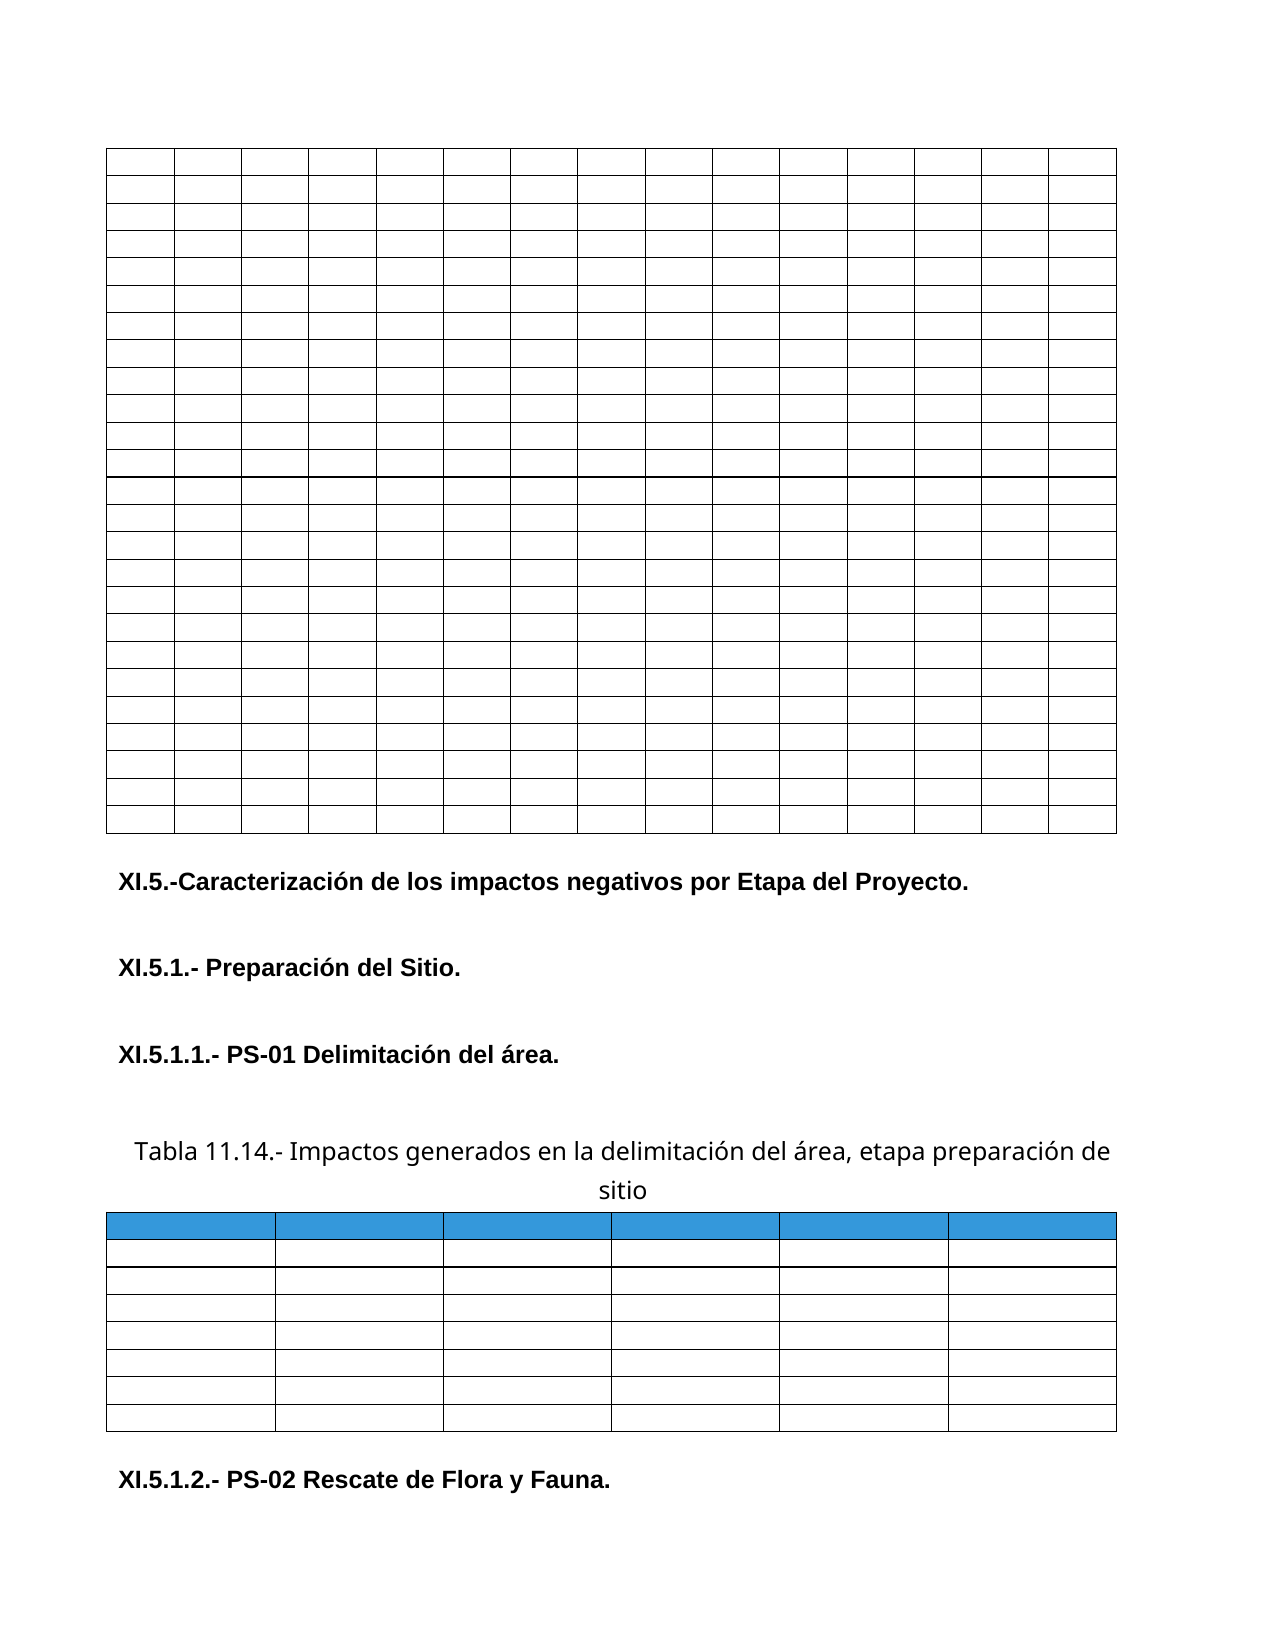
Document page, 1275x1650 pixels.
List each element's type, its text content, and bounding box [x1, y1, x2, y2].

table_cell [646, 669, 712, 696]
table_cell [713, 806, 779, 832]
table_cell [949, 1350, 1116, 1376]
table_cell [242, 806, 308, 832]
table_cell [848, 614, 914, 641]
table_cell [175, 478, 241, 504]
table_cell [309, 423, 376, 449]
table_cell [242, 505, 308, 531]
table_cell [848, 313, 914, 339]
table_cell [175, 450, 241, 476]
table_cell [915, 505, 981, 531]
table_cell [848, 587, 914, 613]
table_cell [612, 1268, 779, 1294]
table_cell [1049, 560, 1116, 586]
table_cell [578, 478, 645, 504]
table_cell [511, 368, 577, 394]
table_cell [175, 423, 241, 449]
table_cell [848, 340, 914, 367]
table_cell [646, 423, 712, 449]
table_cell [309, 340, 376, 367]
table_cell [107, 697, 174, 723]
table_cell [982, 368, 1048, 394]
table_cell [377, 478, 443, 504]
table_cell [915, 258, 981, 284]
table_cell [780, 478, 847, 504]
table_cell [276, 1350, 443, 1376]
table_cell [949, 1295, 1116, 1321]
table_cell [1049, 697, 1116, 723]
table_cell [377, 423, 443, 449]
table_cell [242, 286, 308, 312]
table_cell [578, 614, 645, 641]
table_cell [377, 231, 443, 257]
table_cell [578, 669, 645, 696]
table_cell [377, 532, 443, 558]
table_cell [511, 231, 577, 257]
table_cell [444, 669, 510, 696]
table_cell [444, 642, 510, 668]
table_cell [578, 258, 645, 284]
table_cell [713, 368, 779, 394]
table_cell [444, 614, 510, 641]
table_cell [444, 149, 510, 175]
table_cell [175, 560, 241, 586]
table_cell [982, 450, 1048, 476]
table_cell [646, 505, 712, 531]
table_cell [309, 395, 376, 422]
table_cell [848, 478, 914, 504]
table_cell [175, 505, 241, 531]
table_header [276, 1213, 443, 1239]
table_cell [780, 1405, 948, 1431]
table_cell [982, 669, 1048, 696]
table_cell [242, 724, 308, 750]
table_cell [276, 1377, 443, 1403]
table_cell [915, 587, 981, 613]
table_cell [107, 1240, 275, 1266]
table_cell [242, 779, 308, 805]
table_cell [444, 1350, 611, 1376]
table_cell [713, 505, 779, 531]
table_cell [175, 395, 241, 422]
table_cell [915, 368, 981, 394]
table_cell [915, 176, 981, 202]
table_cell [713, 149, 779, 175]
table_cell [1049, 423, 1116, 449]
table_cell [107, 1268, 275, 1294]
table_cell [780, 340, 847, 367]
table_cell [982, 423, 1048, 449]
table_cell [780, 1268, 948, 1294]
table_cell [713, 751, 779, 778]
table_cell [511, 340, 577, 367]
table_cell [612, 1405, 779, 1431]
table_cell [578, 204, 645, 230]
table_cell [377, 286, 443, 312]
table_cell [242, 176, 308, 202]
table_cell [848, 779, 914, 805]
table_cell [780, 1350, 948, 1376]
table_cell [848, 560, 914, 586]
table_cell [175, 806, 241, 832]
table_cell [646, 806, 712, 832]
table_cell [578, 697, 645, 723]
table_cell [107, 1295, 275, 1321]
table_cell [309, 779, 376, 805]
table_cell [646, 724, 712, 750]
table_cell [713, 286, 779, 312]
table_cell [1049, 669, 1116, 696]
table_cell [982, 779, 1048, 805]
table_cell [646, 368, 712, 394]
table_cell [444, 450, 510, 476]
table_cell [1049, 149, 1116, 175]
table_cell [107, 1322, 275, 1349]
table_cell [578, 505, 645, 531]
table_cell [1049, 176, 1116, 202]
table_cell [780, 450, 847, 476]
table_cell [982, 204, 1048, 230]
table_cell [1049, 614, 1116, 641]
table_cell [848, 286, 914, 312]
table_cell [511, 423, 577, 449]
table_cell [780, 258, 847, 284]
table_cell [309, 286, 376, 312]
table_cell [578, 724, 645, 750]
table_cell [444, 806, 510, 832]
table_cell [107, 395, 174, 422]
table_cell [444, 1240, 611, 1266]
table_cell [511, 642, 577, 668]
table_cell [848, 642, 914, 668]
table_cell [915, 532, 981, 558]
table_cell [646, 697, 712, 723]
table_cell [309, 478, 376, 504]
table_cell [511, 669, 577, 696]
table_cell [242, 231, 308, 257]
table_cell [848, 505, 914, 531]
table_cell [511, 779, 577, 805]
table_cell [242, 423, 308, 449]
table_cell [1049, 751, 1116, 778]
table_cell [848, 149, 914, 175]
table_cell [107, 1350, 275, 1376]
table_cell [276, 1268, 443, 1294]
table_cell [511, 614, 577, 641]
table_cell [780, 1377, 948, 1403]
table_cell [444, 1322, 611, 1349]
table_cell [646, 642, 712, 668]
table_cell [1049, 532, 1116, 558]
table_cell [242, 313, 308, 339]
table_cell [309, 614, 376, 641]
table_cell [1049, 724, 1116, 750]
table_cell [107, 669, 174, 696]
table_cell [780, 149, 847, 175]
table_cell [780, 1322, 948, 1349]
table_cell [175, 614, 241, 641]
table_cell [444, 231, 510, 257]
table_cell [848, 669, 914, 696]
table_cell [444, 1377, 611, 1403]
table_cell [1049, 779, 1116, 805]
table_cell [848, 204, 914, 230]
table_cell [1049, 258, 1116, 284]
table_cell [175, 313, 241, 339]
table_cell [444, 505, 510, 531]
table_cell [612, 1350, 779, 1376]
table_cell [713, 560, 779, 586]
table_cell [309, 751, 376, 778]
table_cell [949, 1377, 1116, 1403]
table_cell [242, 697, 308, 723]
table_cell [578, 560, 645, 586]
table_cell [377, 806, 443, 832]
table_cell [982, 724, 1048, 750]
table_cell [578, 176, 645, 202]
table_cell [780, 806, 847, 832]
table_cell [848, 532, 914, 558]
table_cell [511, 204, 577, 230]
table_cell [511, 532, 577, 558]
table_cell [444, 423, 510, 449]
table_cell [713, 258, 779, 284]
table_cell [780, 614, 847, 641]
text XI.5.1.2.- PS-02 Rescate de Flora y Fauna. [118, 1432, 1127, 1494]
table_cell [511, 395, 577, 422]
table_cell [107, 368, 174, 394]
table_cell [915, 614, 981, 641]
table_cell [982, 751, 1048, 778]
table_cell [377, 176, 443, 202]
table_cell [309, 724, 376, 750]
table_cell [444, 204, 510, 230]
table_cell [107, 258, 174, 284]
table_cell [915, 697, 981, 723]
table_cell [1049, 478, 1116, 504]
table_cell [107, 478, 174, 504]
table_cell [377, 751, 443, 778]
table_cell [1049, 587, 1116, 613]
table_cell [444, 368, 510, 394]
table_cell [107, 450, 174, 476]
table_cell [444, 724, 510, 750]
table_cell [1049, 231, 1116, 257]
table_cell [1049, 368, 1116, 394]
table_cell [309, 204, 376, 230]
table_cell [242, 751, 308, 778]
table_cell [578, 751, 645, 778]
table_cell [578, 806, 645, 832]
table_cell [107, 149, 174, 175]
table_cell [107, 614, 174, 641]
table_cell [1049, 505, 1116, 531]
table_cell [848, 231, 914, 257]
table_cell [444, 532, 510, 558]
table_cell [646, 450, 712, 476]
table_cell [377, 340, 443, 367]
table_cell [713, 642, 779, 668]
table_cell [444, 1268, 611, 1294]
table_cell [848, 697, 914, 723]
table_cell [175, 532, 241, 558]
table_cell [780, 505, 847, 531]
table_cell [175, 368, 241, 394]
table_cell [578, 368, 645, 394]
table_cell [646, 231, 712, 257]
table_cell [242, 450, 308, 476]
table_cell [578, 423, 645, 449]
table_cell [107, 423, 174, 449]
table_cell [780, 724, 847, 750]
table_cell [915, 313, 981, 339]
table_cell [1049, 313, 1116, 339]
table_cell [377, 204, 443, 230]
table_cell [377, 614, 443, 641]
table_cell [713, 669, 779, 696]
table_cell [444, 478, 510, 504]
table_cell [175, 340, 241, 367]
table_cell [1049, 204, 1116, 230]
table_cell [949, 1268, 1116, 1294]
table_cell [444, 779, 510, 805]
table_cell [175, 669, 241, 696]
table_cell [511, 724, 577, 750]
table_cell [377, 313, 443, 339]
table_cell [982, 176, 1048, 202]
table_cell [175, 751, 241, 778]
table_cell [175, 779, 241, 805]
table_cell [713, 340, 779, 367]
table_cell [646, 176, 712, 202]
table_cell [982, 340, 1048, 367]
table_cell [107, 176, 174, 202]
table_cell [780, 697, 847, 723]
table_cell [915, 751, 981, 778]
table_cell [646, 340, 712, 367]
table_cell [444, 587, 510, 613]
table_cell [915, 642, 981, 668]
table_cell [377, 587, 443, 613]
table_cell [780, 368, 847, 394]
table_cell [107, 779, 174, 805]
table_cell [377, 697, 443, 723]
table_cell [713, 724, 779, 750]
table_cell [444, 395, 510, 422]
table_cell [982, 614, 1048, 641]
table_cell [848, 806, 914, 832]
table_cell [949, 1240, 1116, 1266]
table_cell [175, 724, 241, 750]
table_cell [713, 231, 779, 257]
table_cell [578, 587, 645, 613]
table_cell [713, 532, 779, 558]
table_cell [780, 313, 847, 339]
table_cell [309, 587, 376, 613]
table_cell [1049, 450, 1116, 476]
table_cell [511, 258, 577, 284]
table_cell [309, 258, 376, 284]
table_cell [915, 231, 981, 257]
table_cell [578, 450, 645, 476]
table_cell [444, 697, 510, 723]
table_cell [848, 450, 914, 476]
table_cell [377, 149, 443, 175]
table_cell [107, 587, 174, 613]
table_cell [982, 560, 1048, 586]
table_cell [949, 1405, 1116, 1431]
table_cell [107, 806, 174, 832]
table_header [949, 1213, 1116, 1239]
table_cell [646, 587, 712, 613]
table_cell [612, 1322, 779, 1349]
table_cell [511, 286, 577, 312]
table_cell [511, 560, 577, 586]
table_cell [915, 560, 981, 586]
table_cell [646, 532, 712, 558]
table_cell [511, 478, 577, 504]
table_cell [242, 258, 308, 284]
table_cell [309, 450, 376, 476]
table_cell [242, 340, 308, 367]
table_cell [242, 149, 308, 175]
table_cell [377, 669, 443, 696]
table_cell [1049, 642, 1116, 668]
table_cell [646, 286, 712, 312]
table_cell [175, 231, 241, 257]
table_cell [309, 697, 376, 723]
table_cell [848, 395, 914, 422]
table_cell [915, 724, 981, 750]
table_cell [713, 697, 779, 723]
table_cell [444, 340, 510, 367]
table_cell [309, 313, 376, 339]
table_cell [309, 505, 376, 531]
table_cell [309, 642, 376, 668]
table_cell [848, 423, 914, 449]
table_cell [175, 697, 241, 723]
text XI.5.1.1.- PS-01 Delimitación del área. [118, 1007, 1127, 1069]
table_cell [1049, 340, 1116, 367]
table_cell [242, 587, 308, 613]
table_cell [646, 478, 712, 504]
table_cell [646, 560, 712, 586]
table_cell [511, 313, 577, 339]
text XI.5.1.- Preparación del Sitio. [118, 920, 1127, 982]
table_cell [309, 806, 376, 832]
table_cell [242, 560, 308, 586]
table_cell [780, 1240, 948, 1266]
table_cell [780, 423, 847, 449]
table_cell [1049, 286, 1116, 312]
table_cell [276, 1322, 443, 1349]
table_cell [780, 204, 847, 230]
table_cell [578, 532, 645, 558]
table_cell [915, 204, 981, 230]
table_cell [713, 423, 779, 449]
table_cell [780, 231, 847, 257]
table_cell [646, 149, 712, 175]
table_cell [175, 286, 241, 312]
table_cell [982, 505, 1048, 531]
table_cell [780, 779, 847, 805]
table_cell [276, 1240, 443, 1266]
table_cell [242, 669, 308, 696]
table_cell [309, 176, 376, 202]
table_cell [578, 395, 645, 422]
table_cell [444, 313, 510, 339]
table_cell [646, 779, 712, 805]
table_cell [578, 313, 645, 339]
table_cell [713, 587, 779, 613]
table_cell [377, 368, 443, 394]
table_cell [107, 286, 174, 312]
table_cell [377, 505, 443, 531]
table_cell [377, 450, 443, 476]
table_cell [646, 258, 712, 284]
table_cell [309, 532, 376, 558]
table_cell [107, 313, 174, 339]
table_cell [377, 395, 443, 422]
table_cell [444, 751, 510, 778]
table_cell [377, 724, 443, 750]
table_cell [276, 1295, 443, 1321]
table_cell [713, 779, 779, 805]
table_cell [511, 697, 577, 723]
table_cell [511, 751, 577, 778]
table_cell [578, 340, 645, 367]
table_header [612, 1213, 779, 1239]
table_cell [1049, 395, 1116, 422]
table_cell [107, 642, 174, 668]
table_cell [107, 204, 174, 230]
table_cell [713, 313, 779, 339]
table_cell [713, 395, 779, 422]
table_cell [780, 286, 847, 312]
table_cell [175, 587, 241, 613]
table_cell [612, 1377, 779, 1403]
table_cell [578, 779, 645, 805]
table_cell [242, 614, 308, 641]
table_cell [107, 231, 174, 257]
text XI.5.-Caracterización de los impactos negativos por Etapa del Proyecto. [118, 833, 1127, 895]
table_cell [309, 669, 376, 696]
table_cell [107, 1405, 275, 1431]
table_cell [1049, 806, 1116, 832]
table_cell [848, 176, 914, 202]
text Tabla 11.14.- Impactos generados en la delimitación del área, etapa preparación de sitio [118, 1094, 1127, 1207]
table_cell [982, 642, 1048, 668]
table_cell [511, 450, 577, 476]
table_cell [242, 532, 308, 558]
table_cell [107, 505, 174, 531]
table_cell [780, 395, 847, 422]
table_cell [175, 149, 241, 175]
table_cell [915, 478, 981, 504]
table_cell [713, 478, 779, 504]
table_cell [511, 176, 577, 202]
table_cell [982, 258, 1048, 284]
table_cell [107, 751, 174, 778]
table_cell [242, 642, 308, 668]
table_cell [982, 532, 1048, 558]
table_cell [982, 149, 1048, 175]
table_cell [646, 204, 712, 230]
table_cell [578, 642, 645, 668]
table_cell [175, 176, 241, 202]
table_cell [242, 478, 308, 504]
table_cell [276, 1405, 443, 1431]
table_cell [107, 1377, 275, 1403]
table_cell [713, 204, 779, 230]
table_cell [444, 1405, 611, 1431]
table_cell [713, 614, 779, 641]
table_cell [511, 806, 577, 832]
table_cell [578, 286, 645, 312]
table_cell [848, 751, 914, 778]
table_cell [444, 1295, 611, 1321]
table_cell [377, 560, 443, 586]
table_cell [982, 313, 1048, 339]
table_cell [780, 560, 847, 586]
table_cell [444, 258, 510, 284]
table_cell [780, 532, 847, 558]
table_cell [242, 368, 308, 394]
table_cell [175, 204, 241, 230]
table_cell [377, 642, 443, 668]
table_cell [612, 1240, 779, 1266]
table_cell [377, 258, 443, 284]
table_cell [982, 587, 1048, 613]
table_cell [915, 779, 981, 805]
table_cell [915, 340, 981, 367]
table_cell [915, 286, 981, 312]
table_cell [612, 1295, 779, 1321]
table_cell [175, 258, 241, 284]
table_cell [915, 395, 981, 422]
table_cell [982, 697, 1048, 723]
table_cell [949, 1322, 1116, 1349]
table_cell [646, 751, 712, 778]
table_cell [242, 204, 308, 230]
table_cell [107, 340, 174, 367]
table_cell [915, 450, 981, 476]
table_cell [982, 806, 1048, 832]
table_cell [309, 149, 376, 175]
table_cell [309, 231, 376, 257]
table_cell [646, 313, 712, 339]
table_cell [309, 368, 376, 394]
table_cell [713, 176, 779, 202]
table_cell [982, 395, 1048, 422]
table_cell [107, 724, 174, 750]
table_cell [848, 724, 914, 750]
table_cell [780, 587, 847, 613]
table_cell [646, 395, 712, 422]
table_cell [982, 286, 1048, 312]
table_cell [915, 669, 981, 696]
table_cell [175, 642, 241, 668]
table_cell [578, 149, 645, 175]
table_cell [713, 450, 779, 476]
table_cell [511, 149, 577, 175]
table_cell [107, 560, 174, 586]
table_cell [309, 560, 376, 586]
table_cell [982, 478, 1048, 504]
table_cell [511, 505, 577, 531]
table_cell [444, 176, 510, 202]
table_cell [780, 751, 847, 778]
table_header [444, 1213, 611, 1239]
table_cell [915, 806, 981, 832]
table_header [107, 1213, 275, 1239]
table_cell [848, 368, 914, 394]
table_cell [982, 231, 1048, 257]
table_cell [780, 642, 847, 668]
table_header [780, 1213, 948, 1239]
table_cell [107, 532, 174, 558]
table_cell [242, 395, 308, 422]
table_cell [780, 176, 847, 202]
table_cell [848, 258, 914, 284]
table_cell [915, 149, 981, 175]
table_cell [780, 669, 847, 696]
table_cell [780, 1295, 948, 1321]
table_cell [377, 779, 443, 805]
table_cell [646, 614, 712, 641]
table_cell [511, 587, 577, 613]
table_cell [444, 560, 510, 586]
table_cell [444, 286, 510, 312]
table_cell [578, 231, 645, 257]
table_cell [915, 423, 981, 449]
